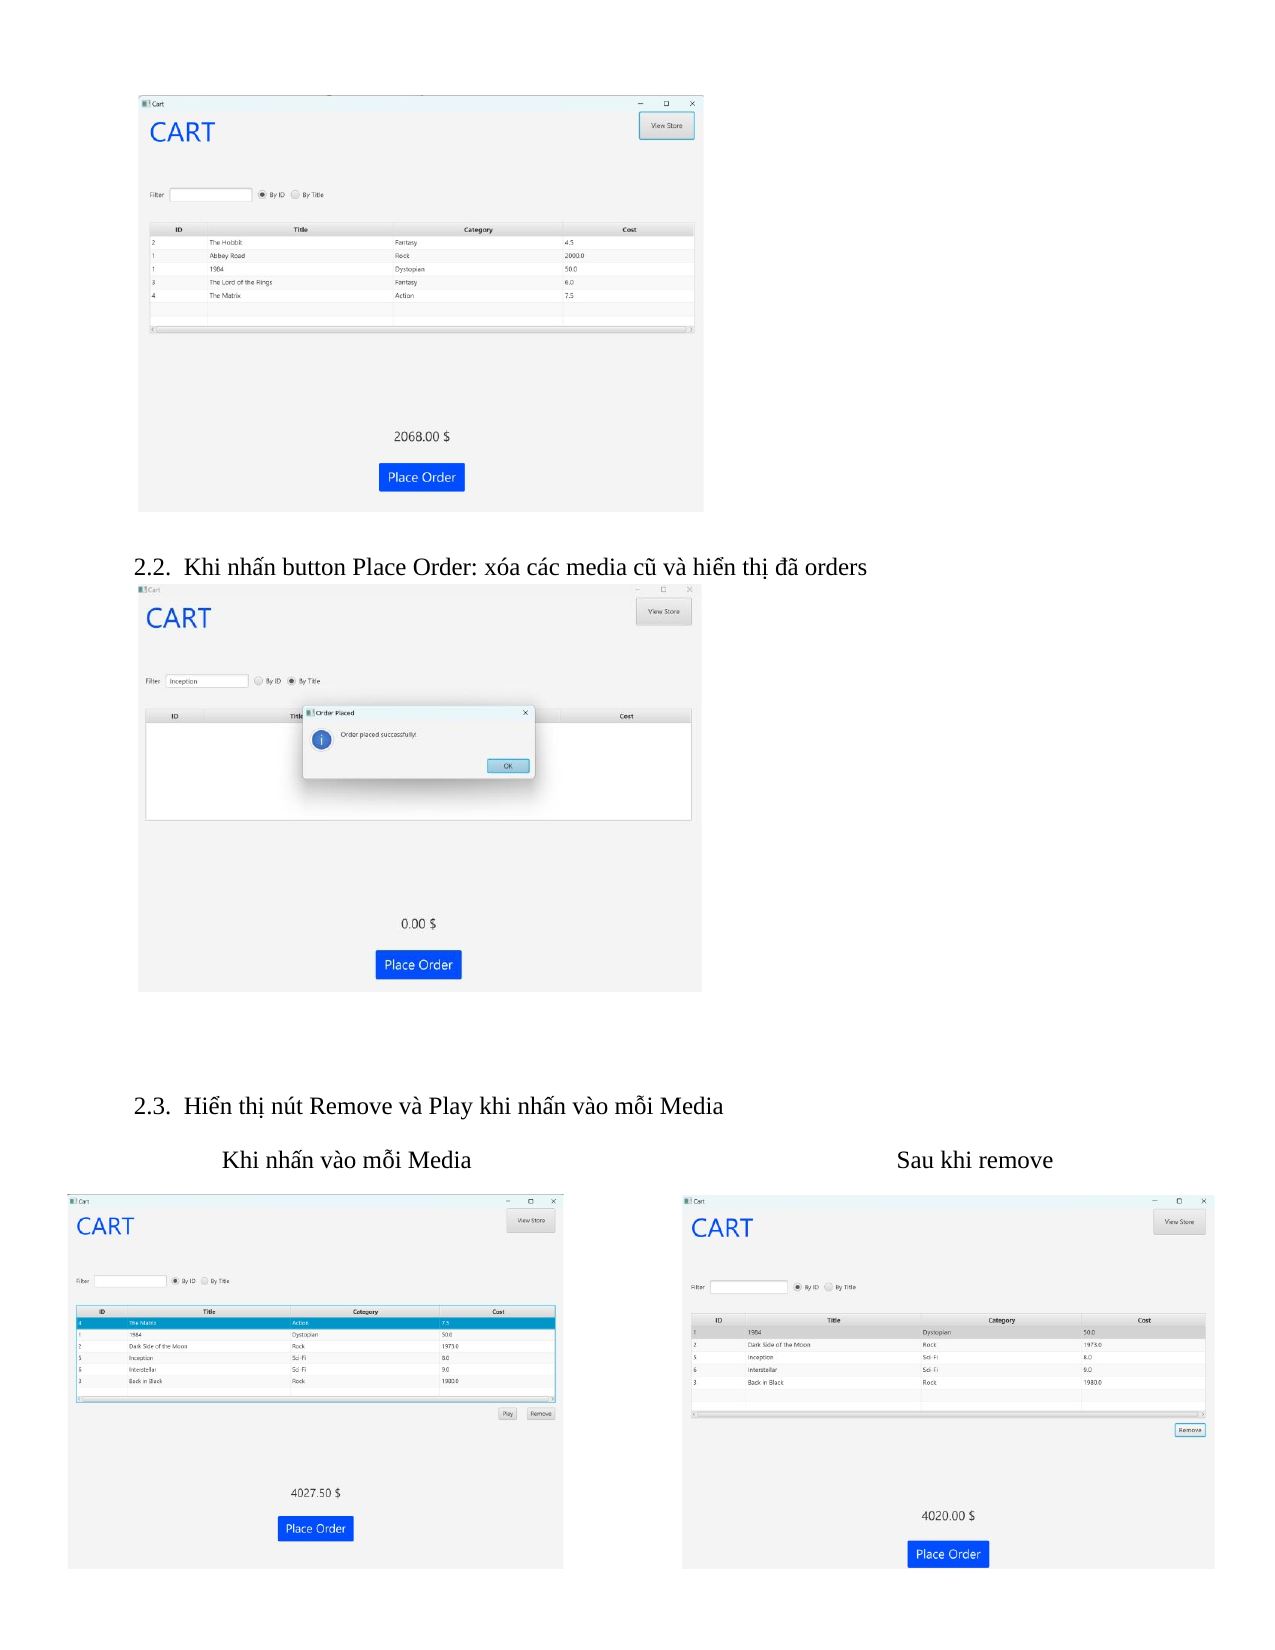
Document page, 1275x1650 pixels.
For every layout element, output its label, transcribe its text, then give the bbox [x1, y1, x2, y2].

picture [67, 1194, 564, 1569]
list Hiển thị nút Remove và Play khi nhấn vào mỗi Media [133, 1091, 1214, 1119]
picture [138, 584, 702, 992]
picture [682, 1195, 1215, 1569]
text Khi nhấn vào mỗi Media Sau khi remove [72, 1145, 1203, 1174]
list Khi nhấn button Place Order: xóa các media cũ và hiển thị đã orders [133, 552, 1214, 581]
picture [138, 95, 704, 512]
